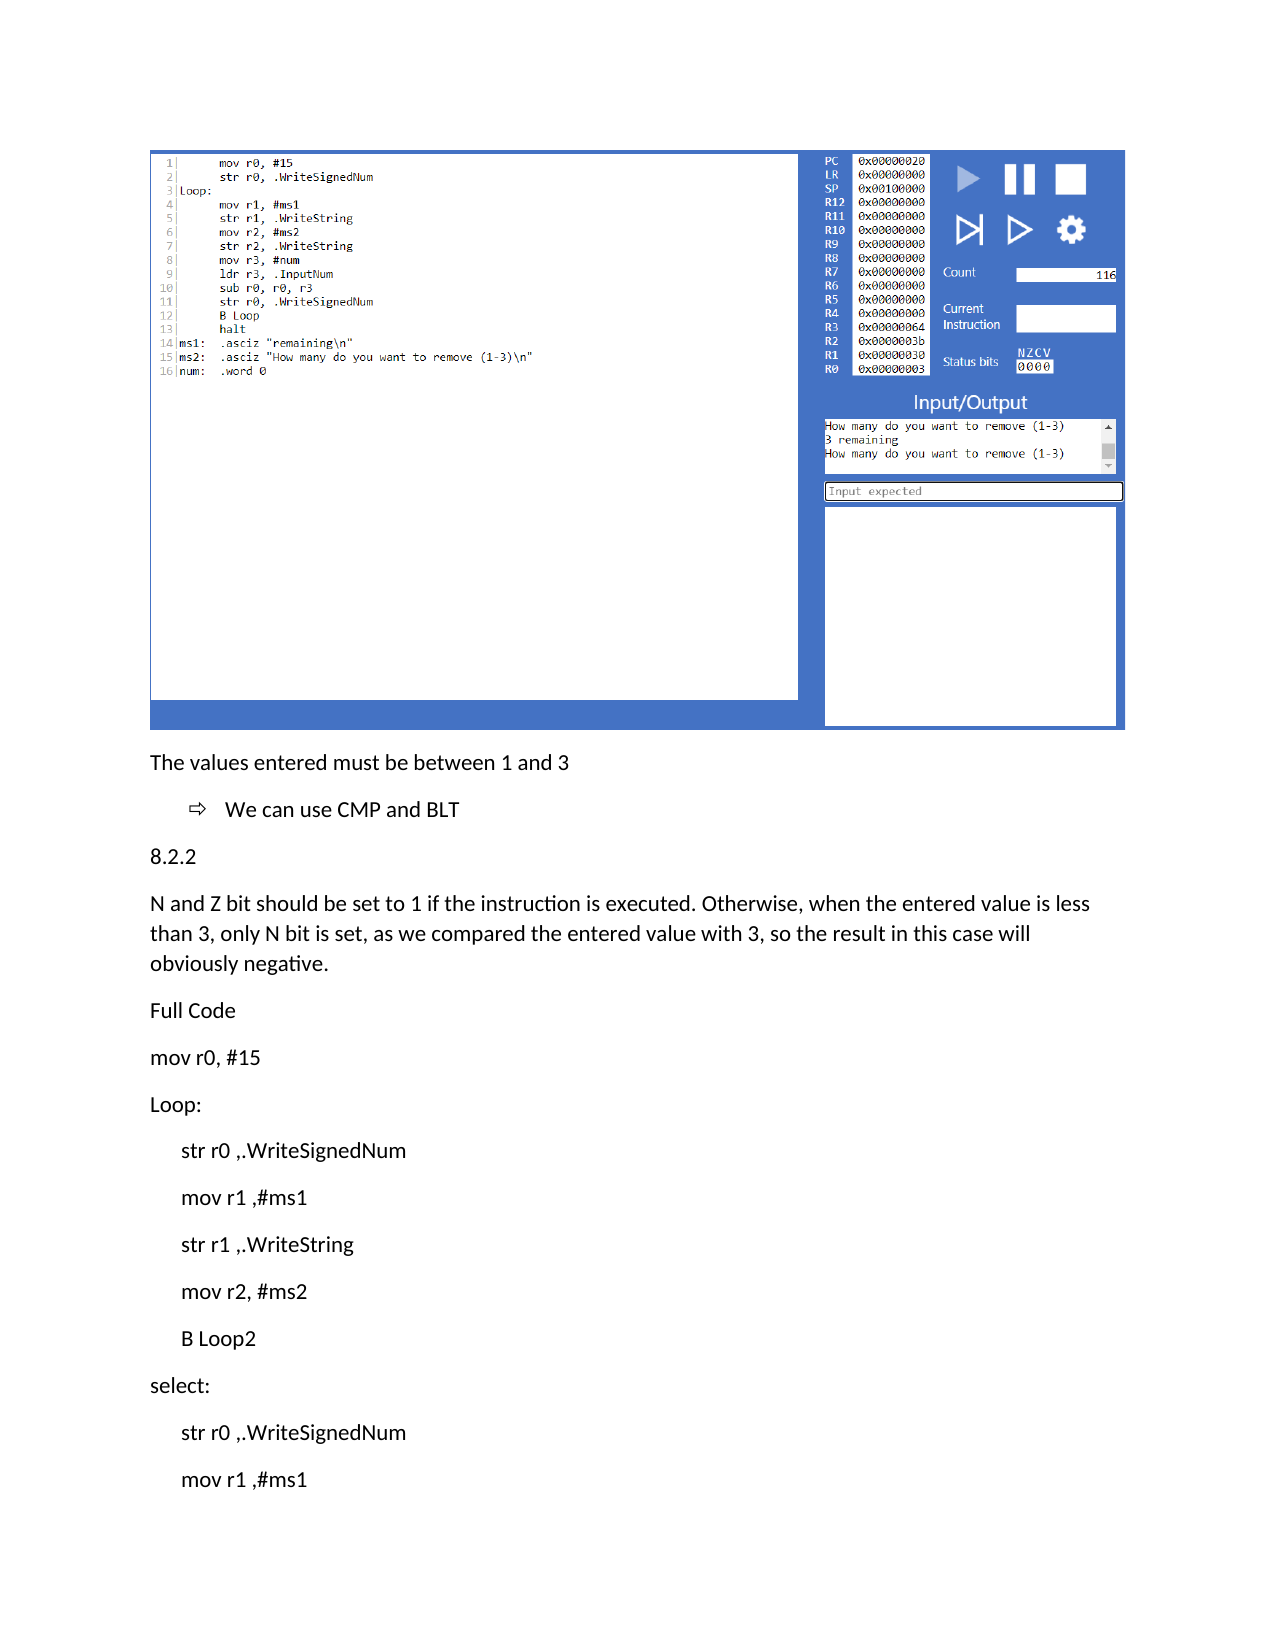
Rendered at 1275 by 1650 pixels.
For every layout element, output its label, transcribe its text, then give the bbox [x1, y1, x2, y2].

text str r1 ,.WriteString [150, 1230, 1125, 1258]
text mov r1 ,#ms1 [150, 1465, 1125, 1493]
text N and Z bit should be set to 1 if the instruction is executed. Otherwise, when the entered value is less than 3, only N bit is set, as we compared the entered value with 3, so the result in this case will obviously negative. [150, 889, 1125, 977]
text str r0 ,.WriteSignedNum [150, 1418, 1125, 1446]
text mov r0, #15 [150, 1043, 1125, 1071]
text Loop: [150, 1090, 1125, 1118]
text 8.2.2 [150, 842, 1125, 870]
text Full Code [150, 996, 1125, 1024]
text mov r1 ,#ms1 [150, 1183, 1125, 1211]
text The values entered must be between 1 and 3 [150, 748, 1125, 776]
list We can use CMP and BLT [187, 795, 1125, 823]
picture [150, 150, 1125, 730]
text select: [150, 1371, 1125, 1399]
text B Loop2 [150, 1324, 1125, 1352]
text str r0 ,.WriteSignedNum [150, 1137, 1125, 1164]
text mov r2, #ms2 [150, 1277, 1125, 1305]
